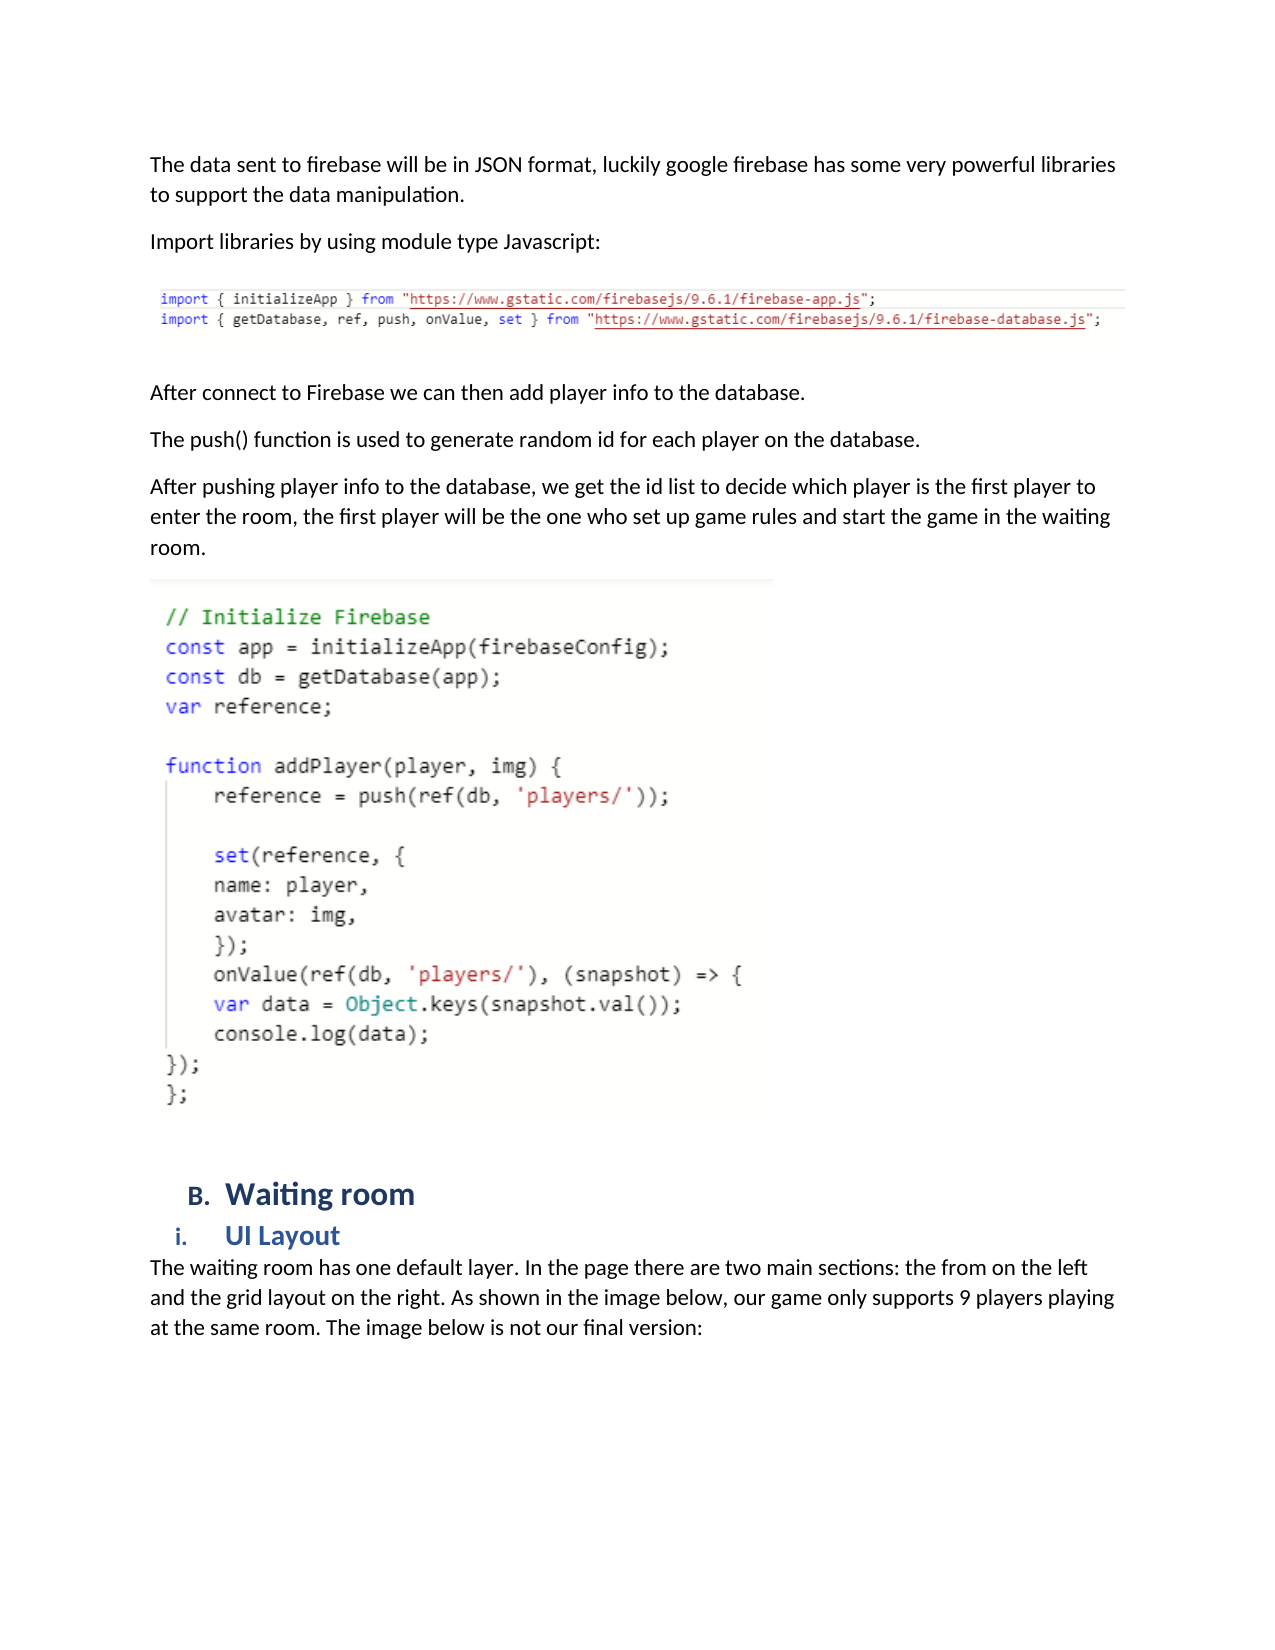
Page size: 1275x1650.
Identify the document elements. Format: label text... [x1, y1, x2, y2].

subtitle UI Layout [187, 1217, 1125, 1253]
picture [150, 273, 1125, 360]
text The data sent to firebase will be in JSON format, luckily google firebase has some very powerful libraries to support the data manipulation. [150, 150, 1125, 208]
text The push() function is used to generate random id for each player on the database. [150, 425, 1125, 453]
text The waiting room has one default layer. In the page there are two main sections: the from on the left and the grid layout on the right. As shown in the image below, our game only supports 9 players playing at the same room. The image below is not our final version: [150, 1253, 1125, 1342]
subtitle Waiting room [187, 1173, 1125, 1213]
text After pushing player info to the database, we get the id list to decide which player is the first player to enter the room, the first player will be the one who set up game rules and start the game in the waiting room. [150, 472, 1125, 561]
text Import libraries by using module type Javascript: [150, 227, 1125, 255]
text After connect to Firebase we can then add player info to the database. [150, 378, 1125, 406]
picture [150, 579, 774, 1124]
